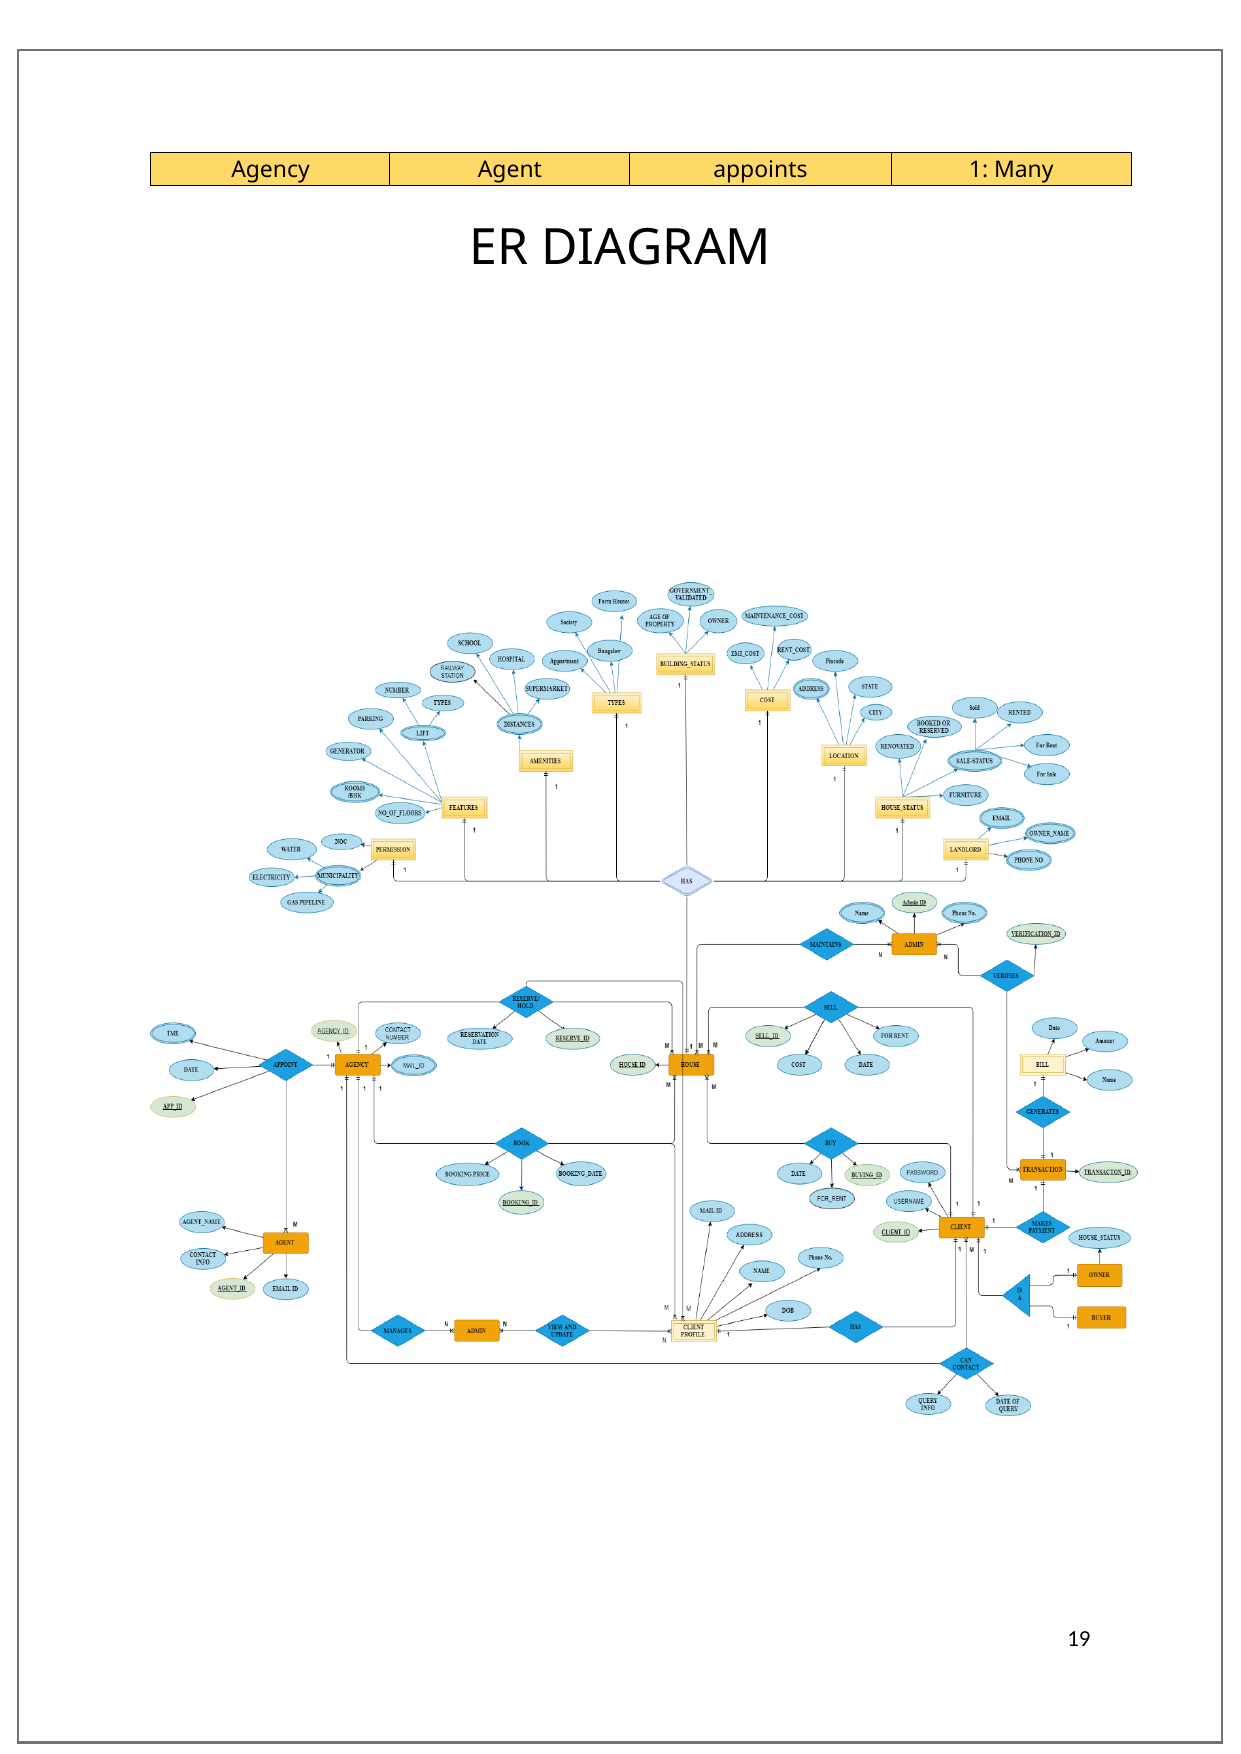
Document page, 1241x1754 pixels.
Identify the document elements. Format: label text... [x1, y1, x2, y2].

table_cell Agent [390, 153, 629, 185]
subtitle ER DIAGRAM [150, 211, 1090, 279]
table_cell 1: Many [892, 153, 1131, 185]
picture [150, 582, 1160, 1416]
table_cell Agency [151, 153, 389, 185]
table_cell appoints [630, 153, 891, 185]
